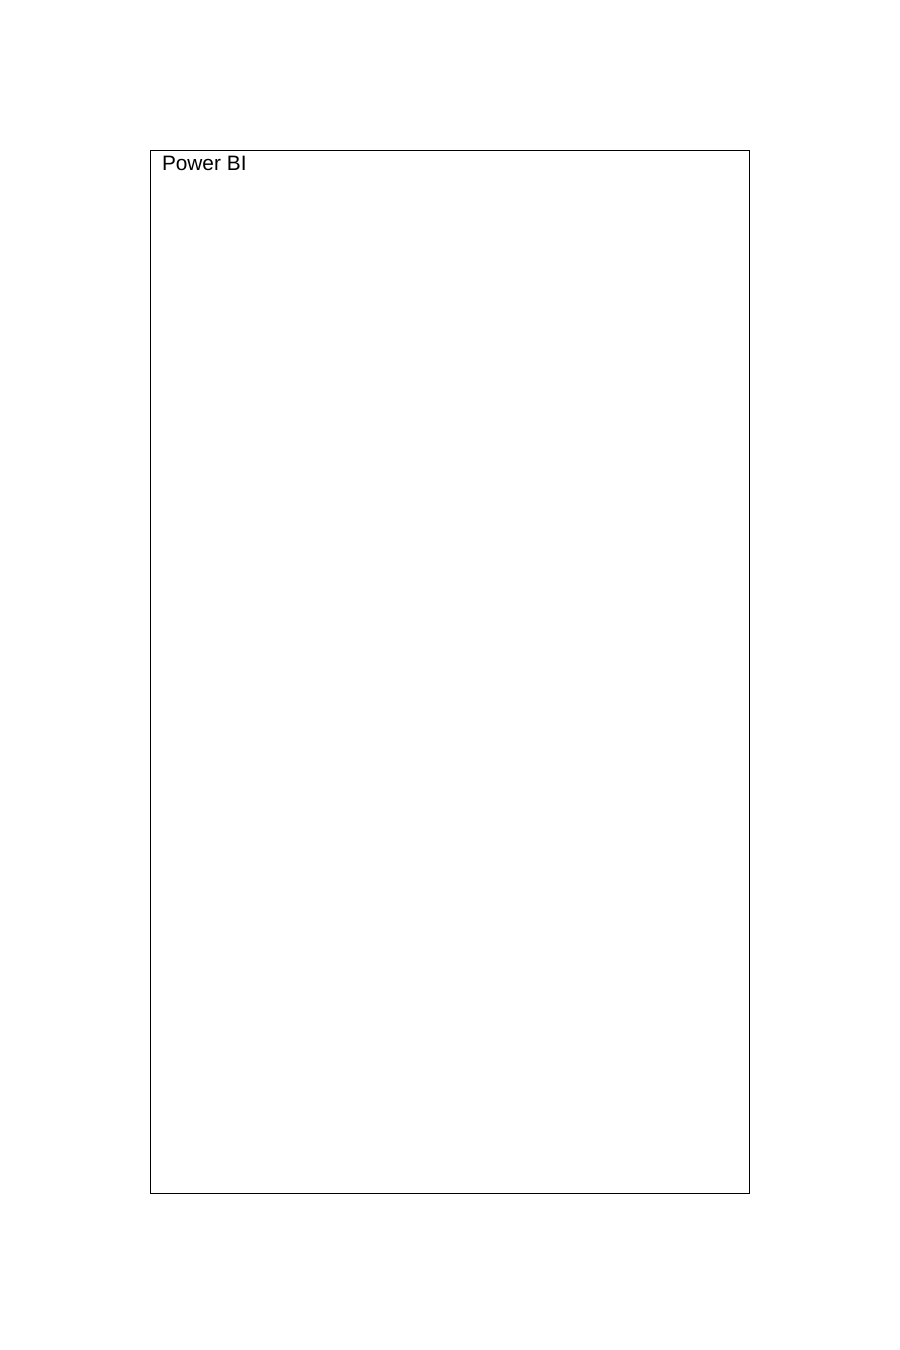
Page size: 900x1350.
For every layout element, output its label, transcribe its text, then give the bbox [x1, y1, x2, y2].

table_header Power BI [151, 151, 749, 1193]
